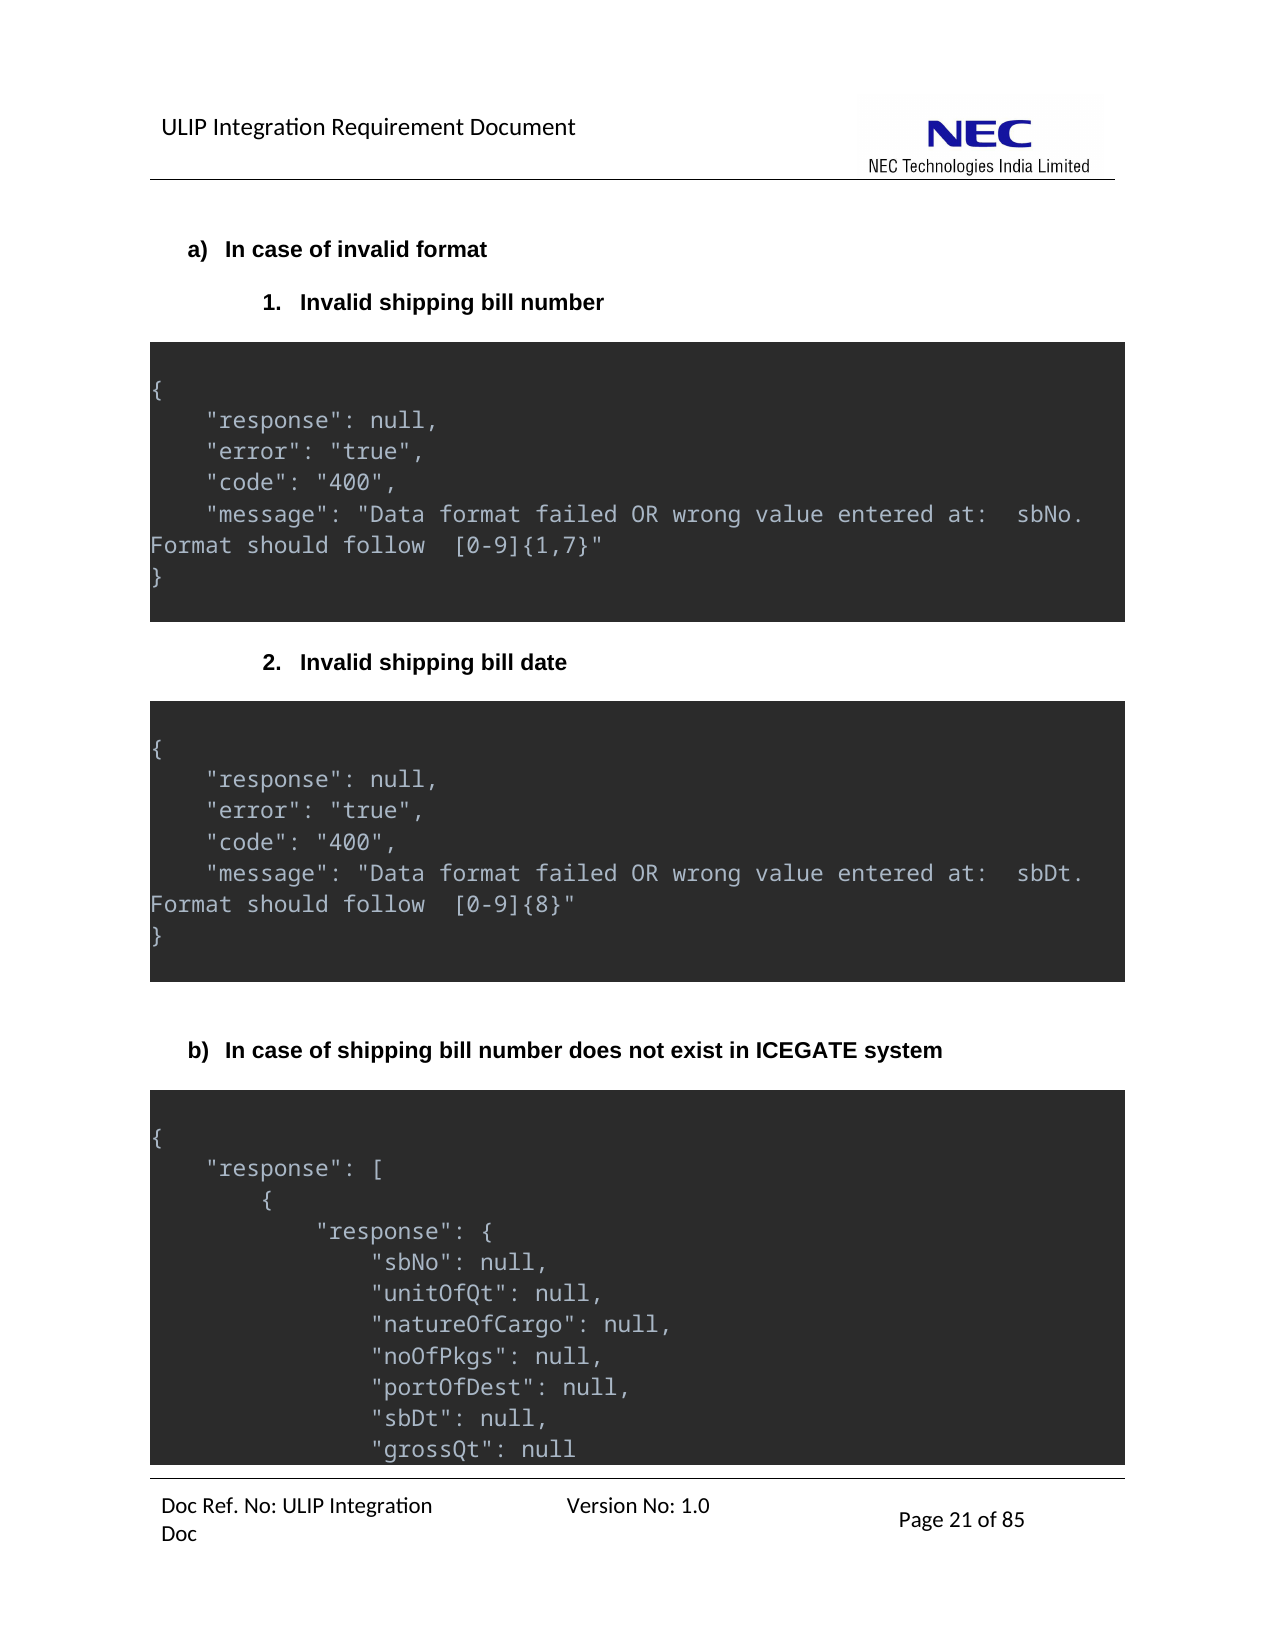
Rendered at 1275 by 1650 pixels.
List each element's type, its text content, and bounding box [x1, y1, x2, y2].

text { [150, 1121, 1125, 1152]
text "code": "400", [150, 466, 1125, 498]
text "error": "true", [150, 435, 1125, 466]
text } [150, 560, 1125, 591]
text { [150, 1183, 1125, 1215]
text "sbNo": null, [150, 1246, 1125, 1277]
text "grossQt": null [150, 1433, 1125, 1465]
text { [150, 732, 1125, 763]
text "error": "true", [150, 794, 1125, 826]
text "response": null, [150, 763, 1125, 794]
list Invalid shipping bill number [262, 289, 1125, 316]
text "code": "400", [150, 826, 1125, 857]
text "noOfPkgs": null, [150, 1340, 1125, 1371]
text "response": [ [150, 1152, 1125, 1183]
text "message": "Data format failed OR wrong value entered at: sbDt. Format should follow [0-9]{8}" [150, 857, 1125, 919]
text { [150, 373, 1125, 404]
text "unitOfQt": null, [150, 1277, 1125, 1308]
list Invalid shipping bill date [262, 648, 1125, 675]
text "response": null, [150, 404, 1125, 435]
text "natureOfCargo": null, [150, 1308, 1125, 1340]
text } [150, 919, 1125, 951]
text "message": "Data format failed OR wrong value entered at: sbNo. Format should follow [0-9]{1,7}" [150, 498, 1125, 560]
list In case of invalid format [187, 236, 1125, 263]
text "portOfDest": null, [150, 1371, 1125, 1402]
text "response": { [150, 1215, 1125, 1246]
list In case of shipping bill number does not exist in ICEGATE system [187, 1037, 1125, 1063]
text "sbDt": null, [150, 1402, 1125, 1433]
